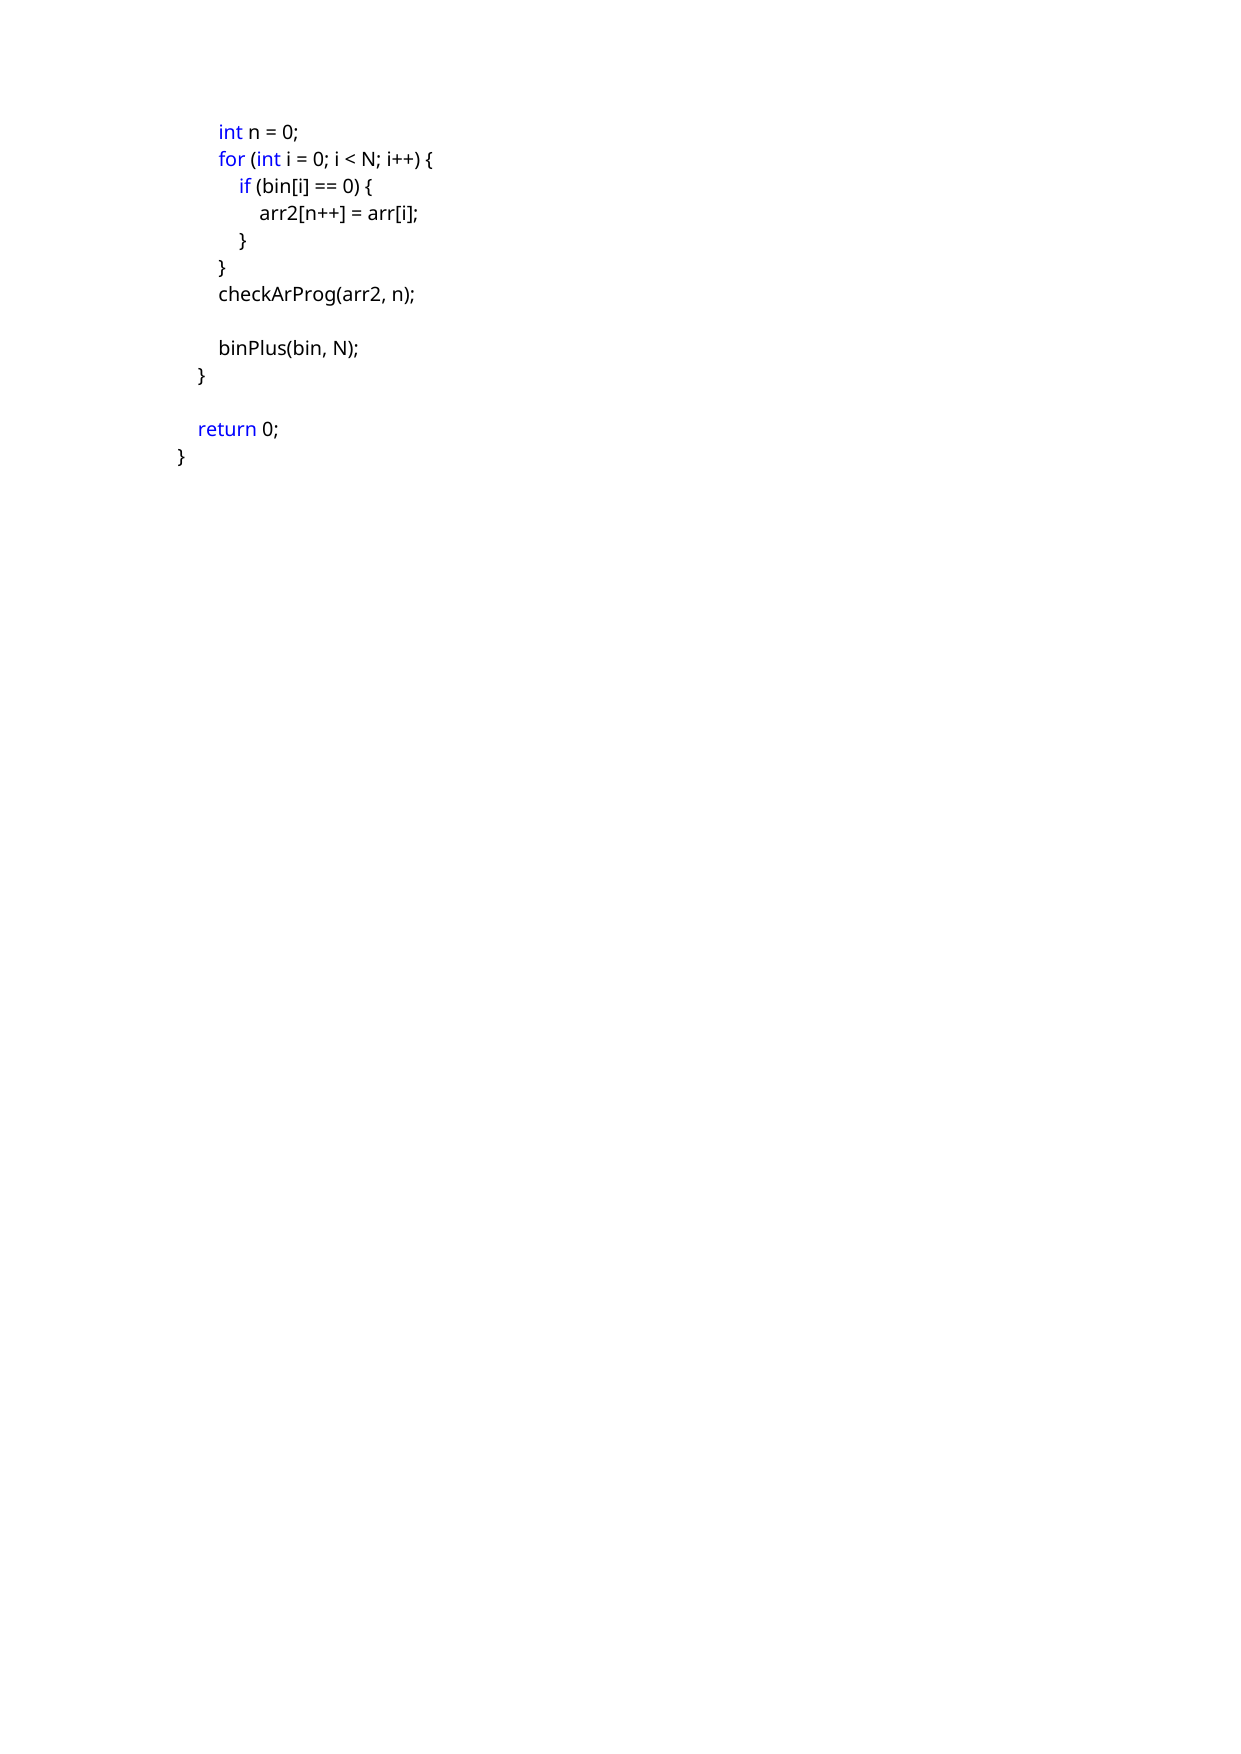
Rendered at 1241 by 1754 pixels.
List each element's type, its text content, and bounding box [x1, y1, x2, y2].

text } [177, 226, 1152, 253]
text checkArProg(arr2, n); [177, 280, 1152, 307]
text binPlus(bin, N); [177, 334, 1152, 361]
text if (bin[i] == 0) { [177, 172, 1152, 199]
text for (int i = 0; i < N; i++) { [177, 145, 1152, 172]
text } [177, 253, 1152, 280]
text } [177, 361, 1152, 388]
text arr2[n++] = arr[i]; [177, 199, 1152, 226]
text return 0; [177, 415, 1152, 442]
text } [177, 442, 1152, 469]
text int n = 0; [177, 118, 1152, 145]
